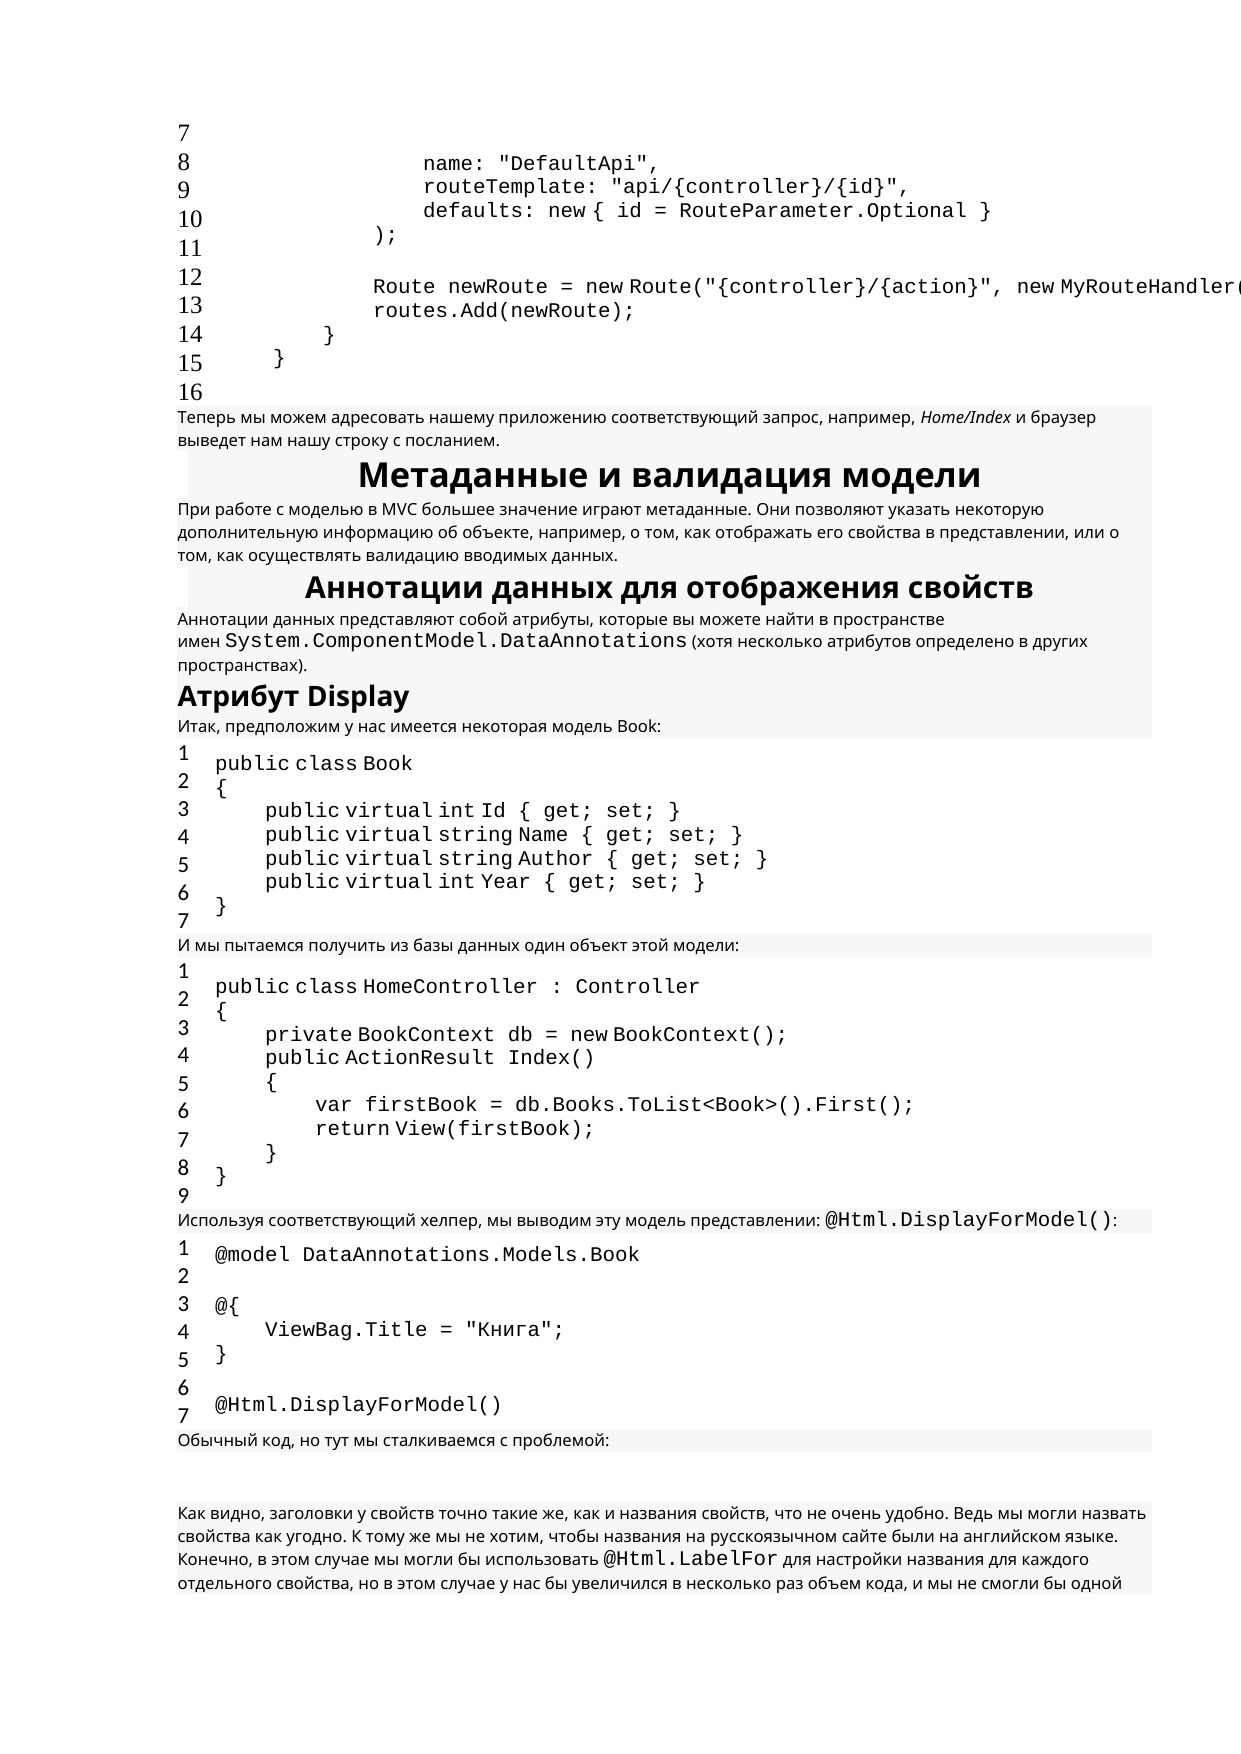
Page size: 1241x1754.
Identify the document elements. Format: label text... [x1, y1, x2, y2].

table_header public class HomeController : Controller { private BookContext db = new BookContext(); public ActionResult Index() { var firstBook = db.Books.ToList<Book>().First(); return View(firstBook); } } [215, 957, 1240, 1209]
text И мы пытаемся получить из базы данных один объект этой модели: [177, 934, 1152, 957]
text Аннотации данных представляют собой атрибуты, которые вы можете найти в пространстве имен System.ComponentModel.DataAnnotations (хотя несколько атрибутов определено в других пространствах). [177, 607, 1152, 677]
table_header public class Book { public virtual int Id { get; set; } public virtual string Name { get; set; } public virtual string Author { get; set; } public virtual int Year { get; set; } } [215, 738, 1240, 934]
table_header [223, 118, 1240, 406]
text Теперь мы можем адресовать нашему приложению соответствующий запрос, например, Home/Index и браузер выведет нам нашу строку с посланием. [177, 406, 1152, 451]
table_header 1 2 3 4 5 6 7 [177, 738, 215, 934]
text Как видно, заголовки у свойств точно такие же, как и названия свойств, что не очень удобно. Ведь мы могли назвать свойства как угодно. К тому же мы не хотим, чтобы названия на русскоязычном сайте были на английском языке. [177, 1502, 1152, 1547]
subtitle Аннотации данных для отображения свойств [188, 566, 1152, 607]
text Обычный код, но тут мы сталкиваемся с проблемой: [177, 1429, 1152, 1452]
table_header 1 2 3 4 5 6 7 [177, 1233, 215, 1429]
table_header @model DataAnnotations.Models.Book @{ ViewBag.Title = "Книга"; } @Html.DisplayForModel() [215, 1233, 1240, 1429]
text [177, 1547, 1152, 1594]
text При работе с моделью в MVC большее значение играют метаданные. Они позволяют указать некоторую дополнительную информацию об объекте, например, о том, как отображать его свойства в представлении, или о том, как осуществлять валидацию вводимых данных. [177, 498, 1152, 566]
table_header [177, 118, 223, 406]
text Используя соответствующий хелпер, мы выводим эту модель представлении: @Html.DisplayForModel(): [177, 1209, 1152, 1233]
subtitle Атрибут Display [177, 677, 1152, 715]
table_header 1 2 3 4 5 6 7 8 9 [177, 957, 215, 1209]
text Итак, предположим у нас имеется некоторая модель Book: [177, 715, 1152, 738]
text Метаданные и валидация модели [188, 451, 1152, 498]
